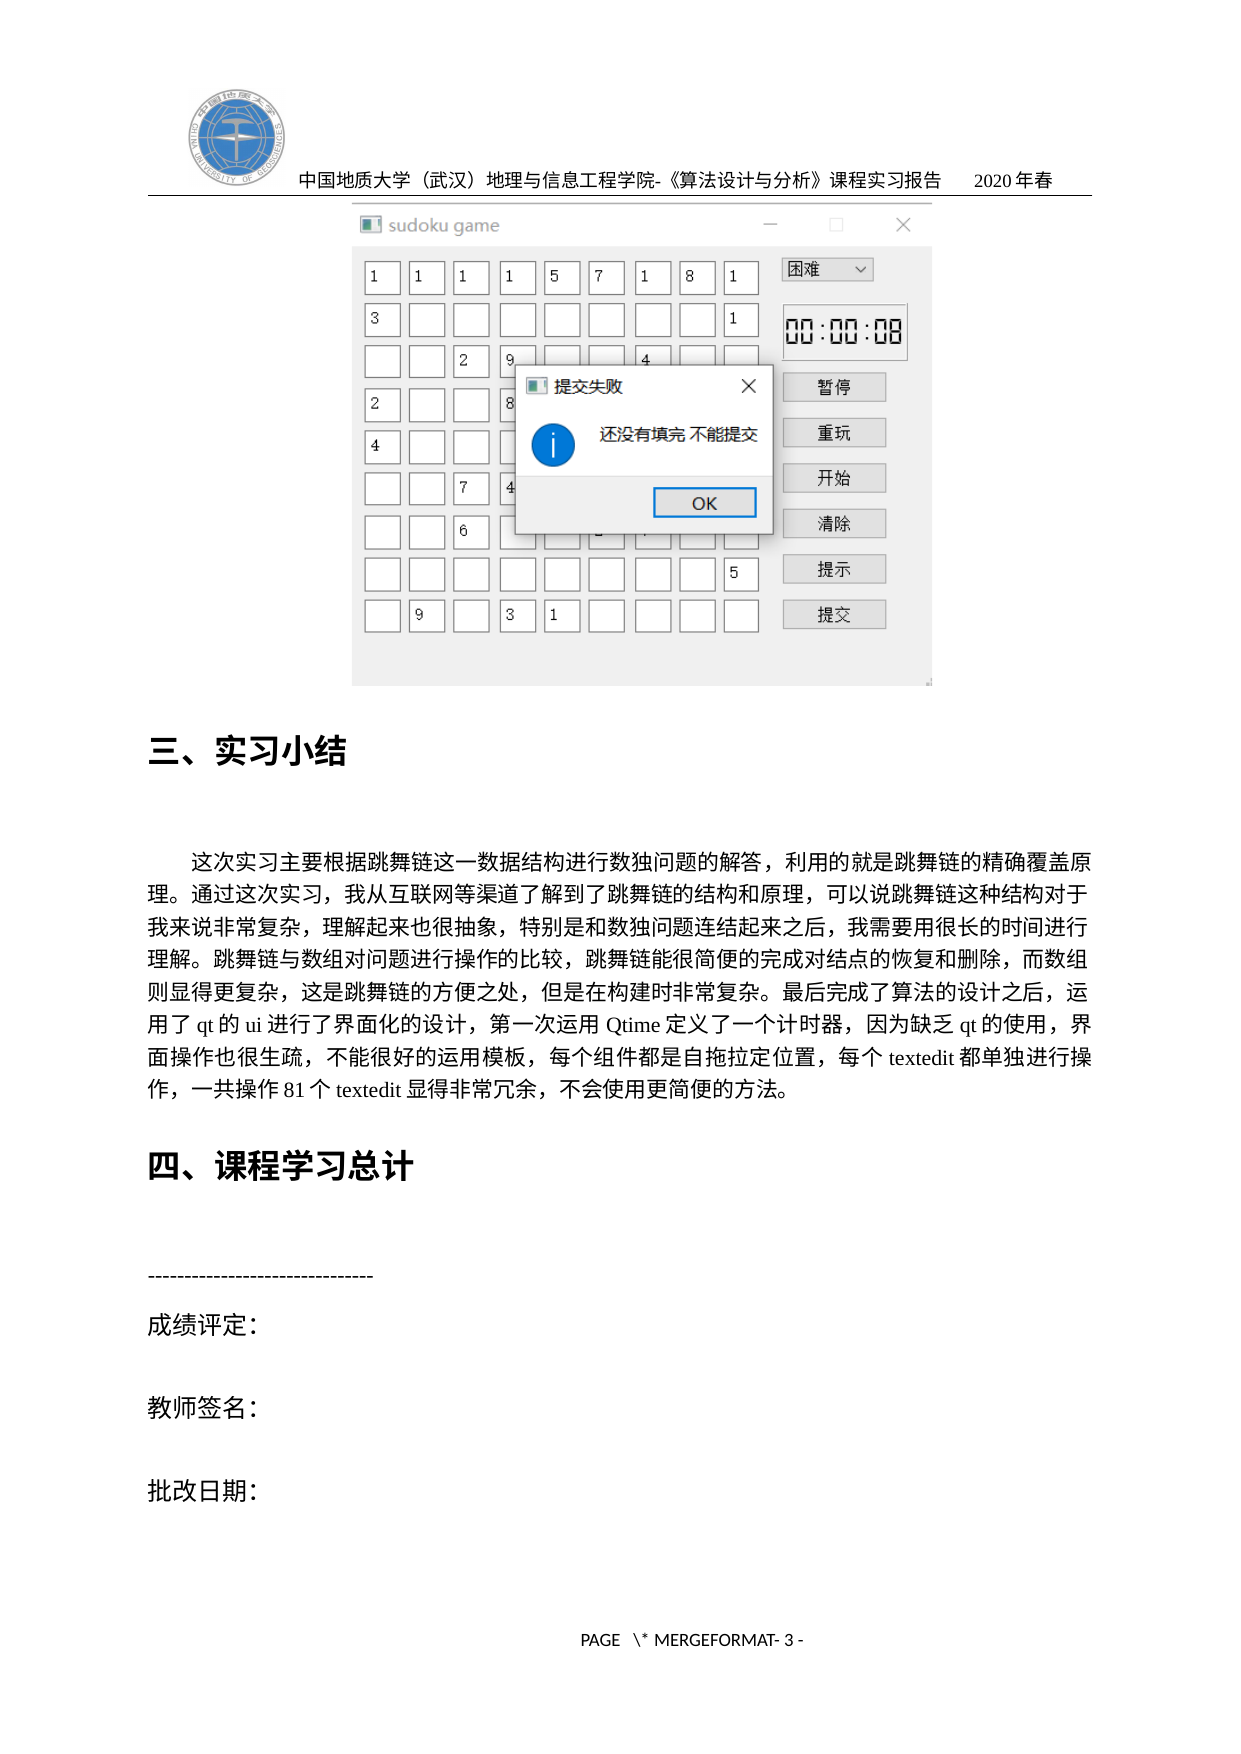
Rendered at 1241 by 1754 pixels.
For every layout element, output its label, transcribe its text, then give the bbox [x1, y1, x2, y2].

text 成绩评定： [148, 1291, 1092, 1356]
text ------------------------------- [148, 1258, 1092, 1291]
text 批改日期： [148, 1457, 1092, 1522]
text 这次实习主要根据跳舞链这一数据结构进行数独问题的解答，利用的就是跳舞链的精确覆盖原理。通过这次实习，我从互联网等渠道了解到了跳舞链的结构和原理，可以说跳舞链这种结构对于我来说非常复杂，理解起来也很抽象，特别是和数独问题连结起来之后，我需要用很长的时间进行理解。跳舞链与数组对问题进行操作的比较，跳舞链能很简便的完成对结点的恢复和删除，而数组则显得更复杂，这是跳舞链的方便之处，但是在构建时非常复杂。最后完成了算法的设计之后，运用了qt的ui进行了界面化的设计，第一次运用Qtime定义了一个计时器，因为缺乏qt的使用，界面操作也很生疏，不能很好的运用模板，每个组件都是自拖拉定位置，每个textedit都单独进行操作，一共操作81个textedit显得非常冗余，不会使用更简便的方法。 [148, 844, 1092, 1104]
text 四、课程学习总计 [148, 1131, 1092, 1196]
text 教师签名： [148, 1374, 1092, 1439]
picture [351, 202, 933, 686]
text 三、实习小结 [148, 717, 1092, 782]
picture [187, 88, 286, 187]
